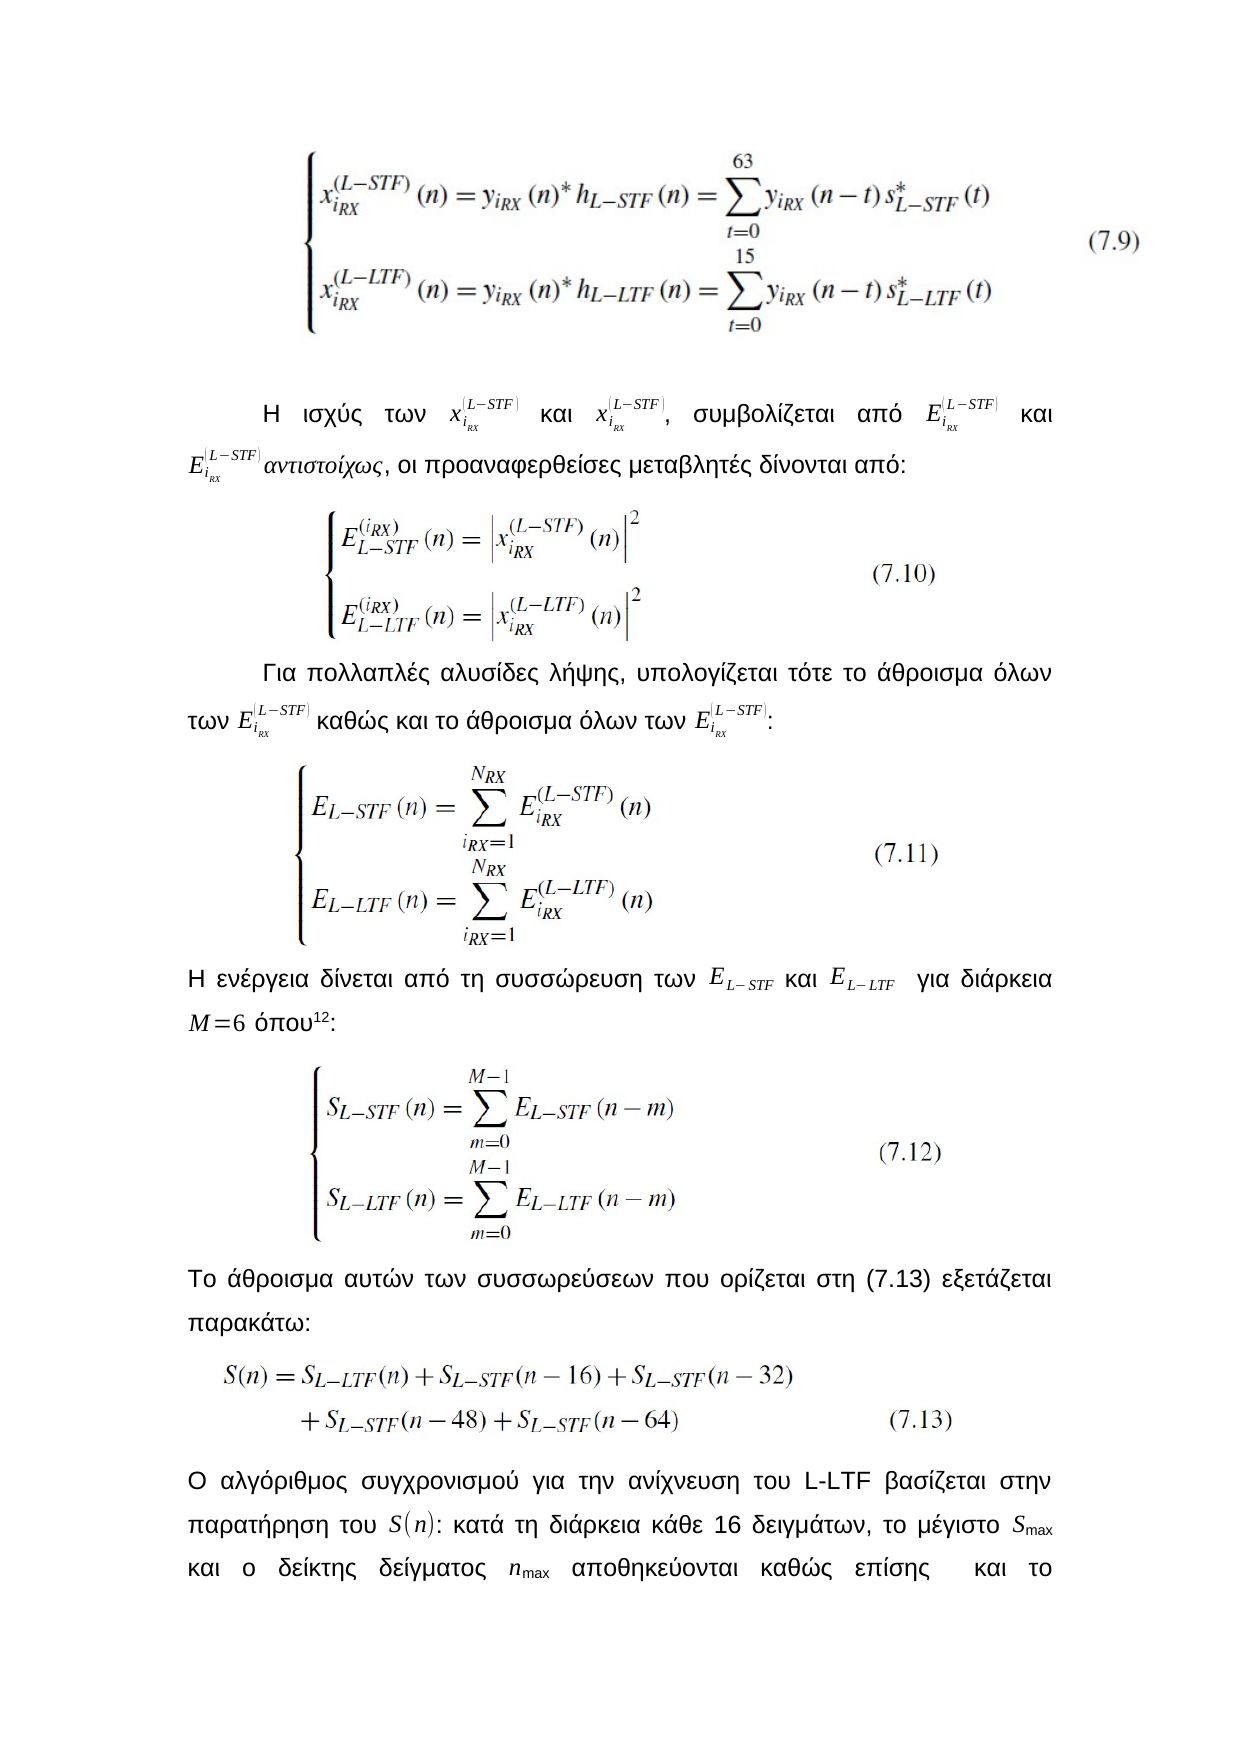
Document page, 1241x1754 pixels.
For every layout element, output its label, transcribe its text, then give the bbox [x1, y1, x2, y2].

picture [187, 1051, 1052, 1251]
text Το άθροισμα αυτών των συσσωρεύσεων που ορίζεται στη (7.13) εξετάζεται παρακάτω: [187, 1264, 1053, 1336]
picture [262, 150, 1240, 339]
picture [220, 753, 1038, 949]
text Η ενέργεια δίνεται από τη συσσώρευση των και για διάρκεια όπου12: [187, 963, 1053, 1037]
picture [187, 1350, 1095, 1452]
text Η ισχύς των και , συμβολίζεται από και , οι προαναφερθείσες μεταβλητές δίνονται από: [187, 395, 1053, 484]
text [187, 1466, 1053, 1582]
picture [262, 498, 1067, 645]
text Για πολλαπλές αλυσίδες λήψης, υπολογίζεται τότε το άθροισμα όλων των καθώς και το άθροισμα όλων των : [187, 658, 1053, 739]
